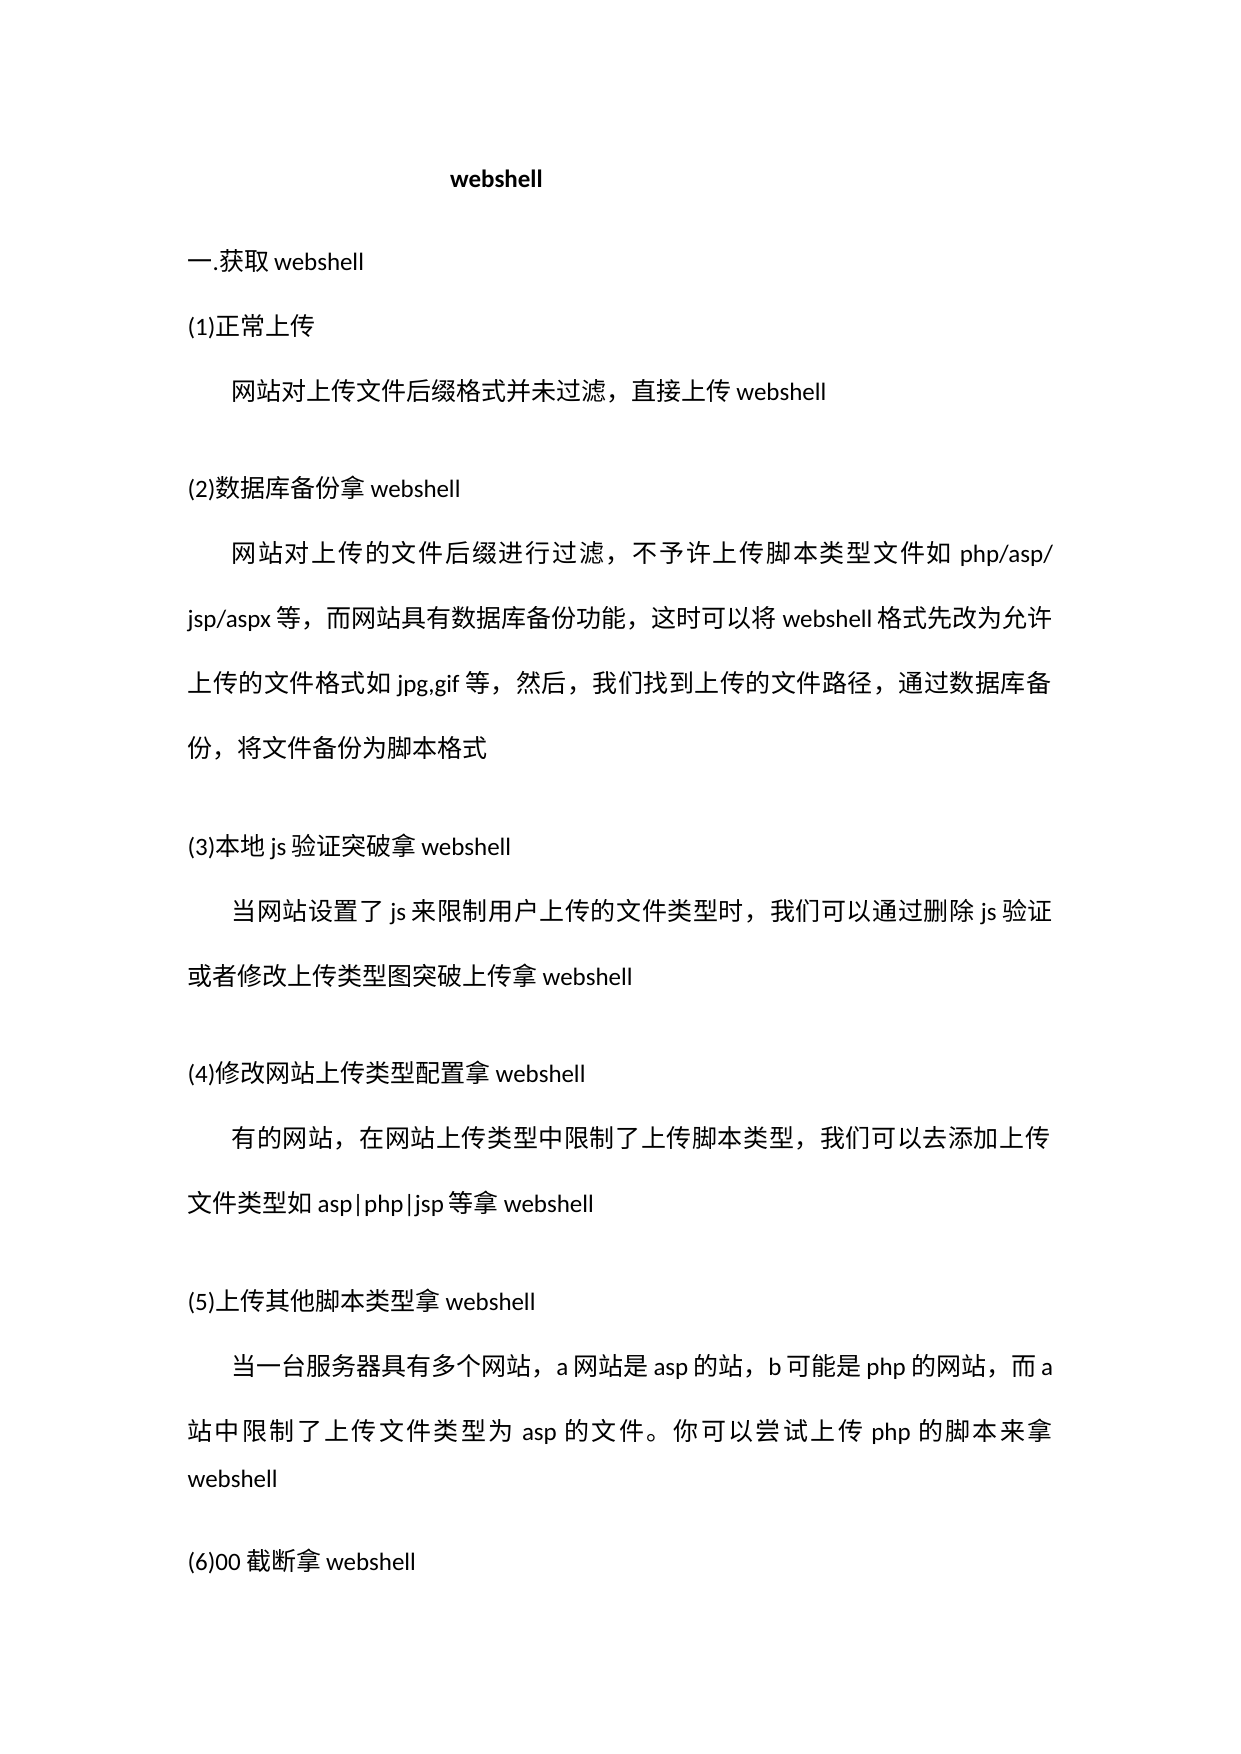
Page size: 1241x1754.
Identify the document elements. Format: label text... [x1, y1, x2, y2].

text 网站对上传的文件后缀进行过滤，不予许上传脚本类型文件如php/asp/jsp/aspx等，而网站具有数据库备份功能，这时可以将webshell格式先改为允许上传的文件格式如jpg,gif等，然后，我们找到上传的文件路径，通过数据库备份，将文件备份为脚本格式 [187, 519, 1053, 779]
text (5)上传其他脚本类型拿webshell [187, 1267, 1053, 1332]
text 网站对上传文件后缀格式并未过滤，直接上传webshell [187, 357, 1053, 422]
text (3)本地js验证突破拿webshell [187, 812, 1053, 877]
text 当一台服务器具有多个网站，a网站是asp的站，b可能是php的网站，而a站中限制了上传文件类型为asp的文件。你可以尝试上传php的脚本来拿webshell [187, 1332, 1053, 1494]
text (1)正常上传 [187, 292, 1053, 357]
text (2)数据库备份拿webshell [187, 454, 1053, 519]
text 当网站设置了js来限制用户上传的文件类型时，我们可以通过删除js验证或者修改上传类型图突破上传拿webshell [187, 877, 1053, 1007]
text (6)00截断拿webshell [187, 1527, 1053, 1592]
text webshell [406, 162, 1053, 194]
text (4)修改网站上传类型配置拿webshell [187, 1039, 1053, 1104]
text 一.获取webshell [187, 227, 1053, 292]
text 有的网站，在网站上传类型中限制了上传脚本类型，我们可以去添加上传文件类型如asp|php|jsp等拿webshell [187, 1104, 1053, 1234]
